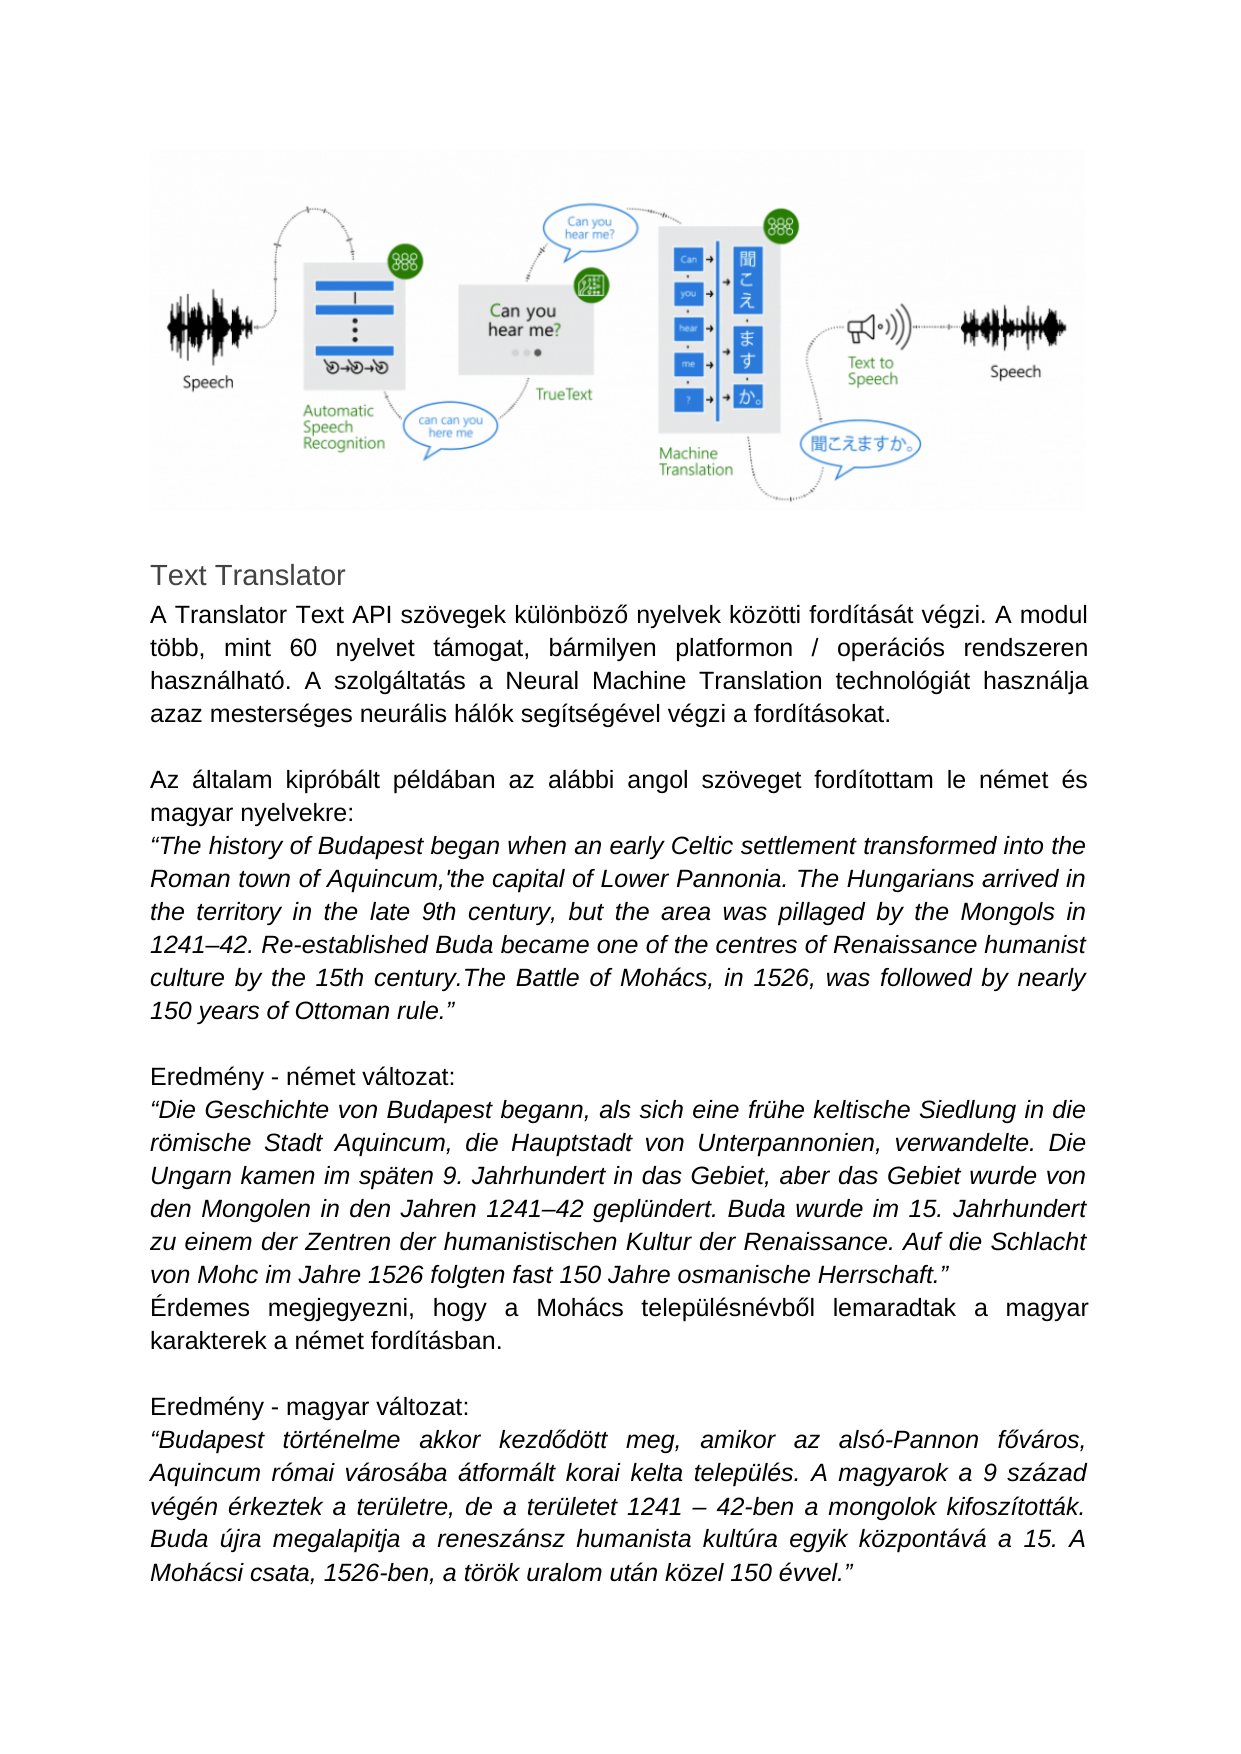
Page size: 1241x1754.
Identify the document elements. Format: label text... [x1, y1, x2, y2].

text A Translator Text API szövegek különböző nyelvek közötti fordítását végzi. A modul több, mint 60 nyelvet támogat, bármilyen platformon / operációs rendszeren használható. A szolgáltatás a Neural Machine Translation technológiát használja azaz mesterséges neurális hálók segítségével végzi a fordításokat. [150, 600, 1090, 728]
text Érdemes megjegyezni, hogy a Mohács településnévből lemaradtak a magyar karakterek a német fordításban. [150, 1293, 1090, 1355]
subtitle Text Translator [150, 558, 1090, 592]
text “Die Geschichte von Budapest begann, als sich eine frühe keltische Siedlung in die römische Stadt Aquincum, die Hauptstadt von Unterpannonien, verwandelte. Die Ungarn kamen im späten 9. Jahrhundert in das Gebiet, aber das Gebiet wurde von den Mongolen in den Jahren 1241–42 geplündert. Buda wurde im 15. Jahrhundert zu einem der Zentren der humanistischen Kultur der Renaissance. Auf die Schlacht von Mohc im Jahre 1526 folgten fast 150 Jahre osmanische Herrschaft.” [150, 1095, 1090, 1289]
text Eredmény - magyar változat: [150, 1392, 1090, 1421]
picture [150, 150, 1091, 521]
text “Budapest történelme akkor kezdődött meg, amikor az alsó-Pannon főváros, Aquincum római városába átformált korai kelta település. A magyarok a 9 század végén érkeztek a területre, de a területet 1241 – 42-ben a mongolok kifoszították. Buda újra megalapitja a reneszánsz humanista kultúra egyik központává a 15. A Mohácsi csata, 1526-ben, a török uralom után közel 150 évvel.” [150, 1425, 1090, 1586]
text “The history of Budapest began when an early Celtic settlement transformed into the Roman town of Aquincum,'the capital of Lower Pannonia. The Hungarians arrived in the territory in the late 9th century, but the area was pillaged by the Mongols in 1241–42. Re-established Buda became one of the centres of Renaissance humanist culture by the 15th century.The Battle of Mohács, in 1526, was followed by nearly 150 years of Ottoman rule.” [150, 831, 1090, 1025]
text Az általam kipróbált példában az alábbi angol szöveget fordítottam le német és magyar nyelvekre: [150, 765, 1090, 827]
text Eredmény - német változat: [150, 1062, 1090, 1091]
